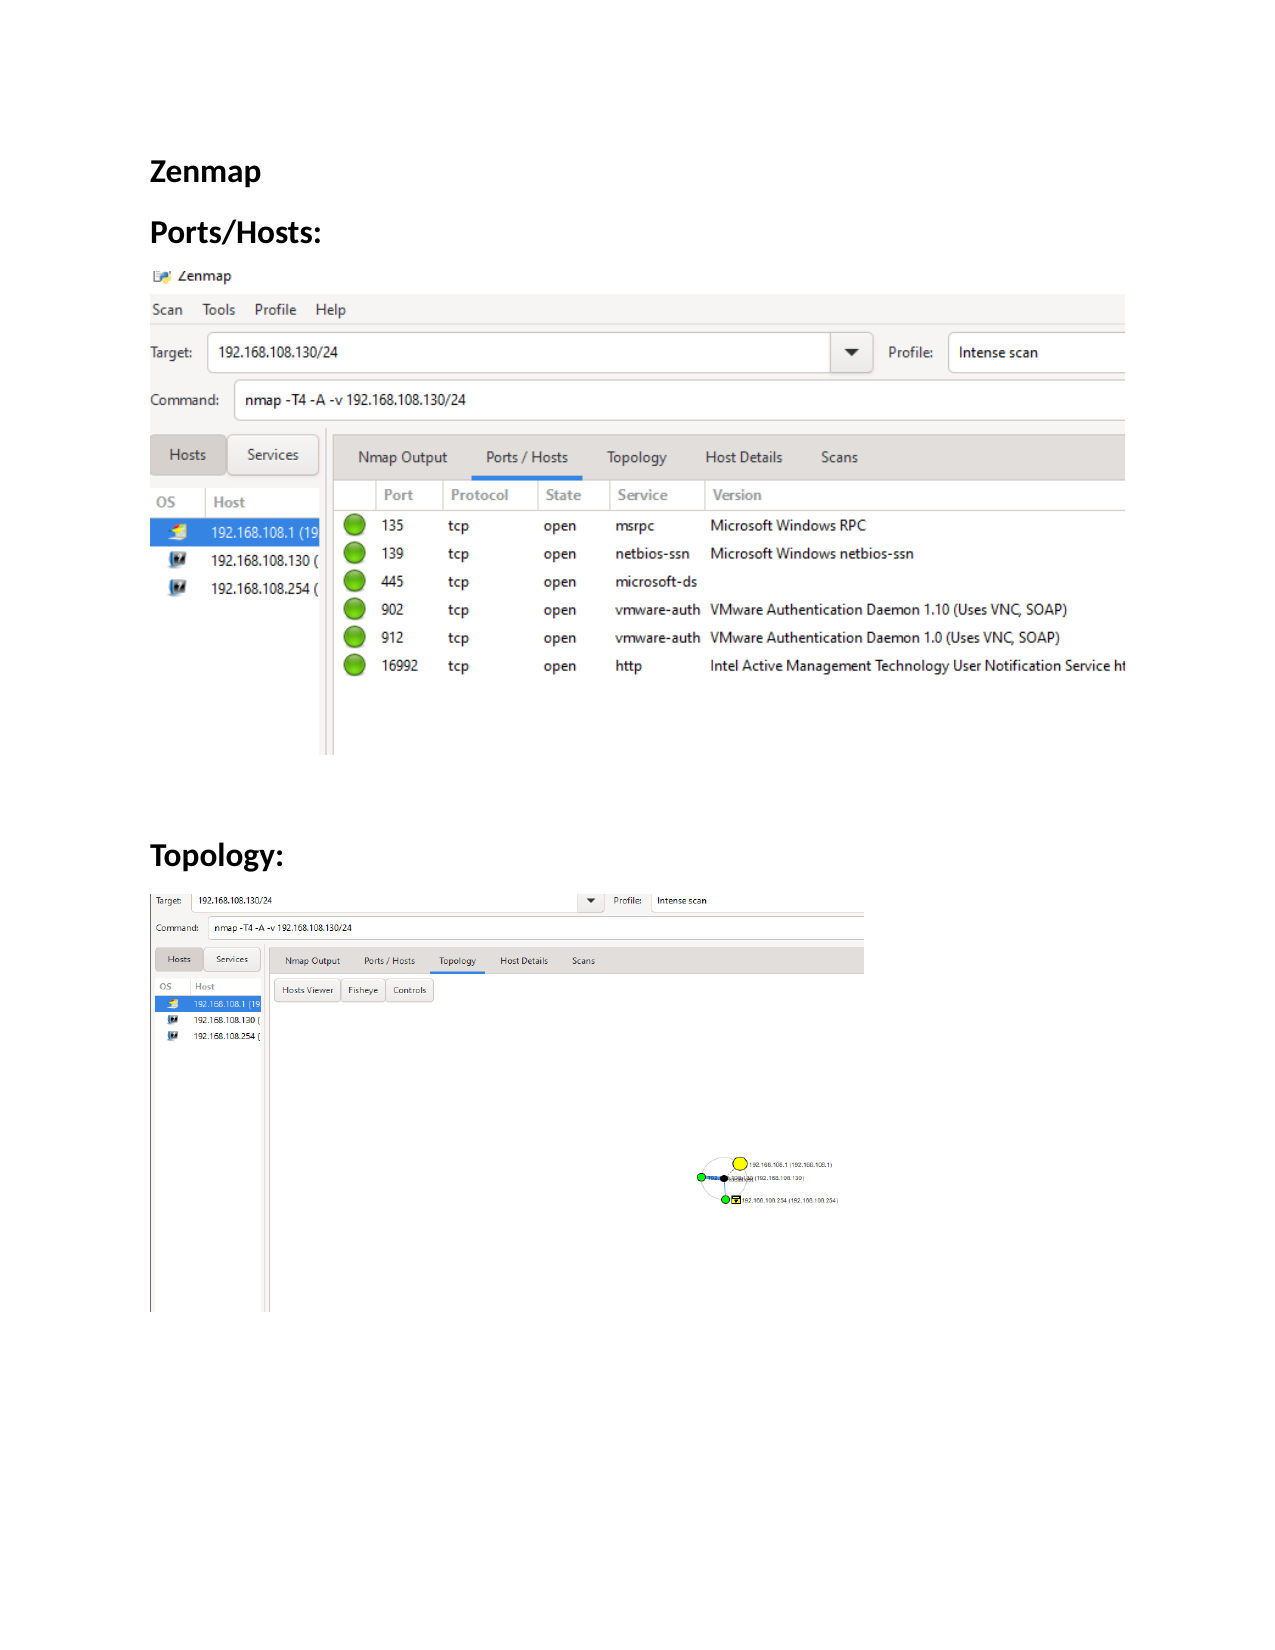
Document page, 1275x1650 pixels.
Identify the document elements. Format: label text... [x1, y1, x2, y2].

text Topology: [150, 834, 1125, 875]
text Ports/Hosts: [150, 211, 1125, 251]
picture [150, 271, 1125, 755]
picture [150, 894, 864, 1312]
text Zenmap [150, 150, 1125, 191]
